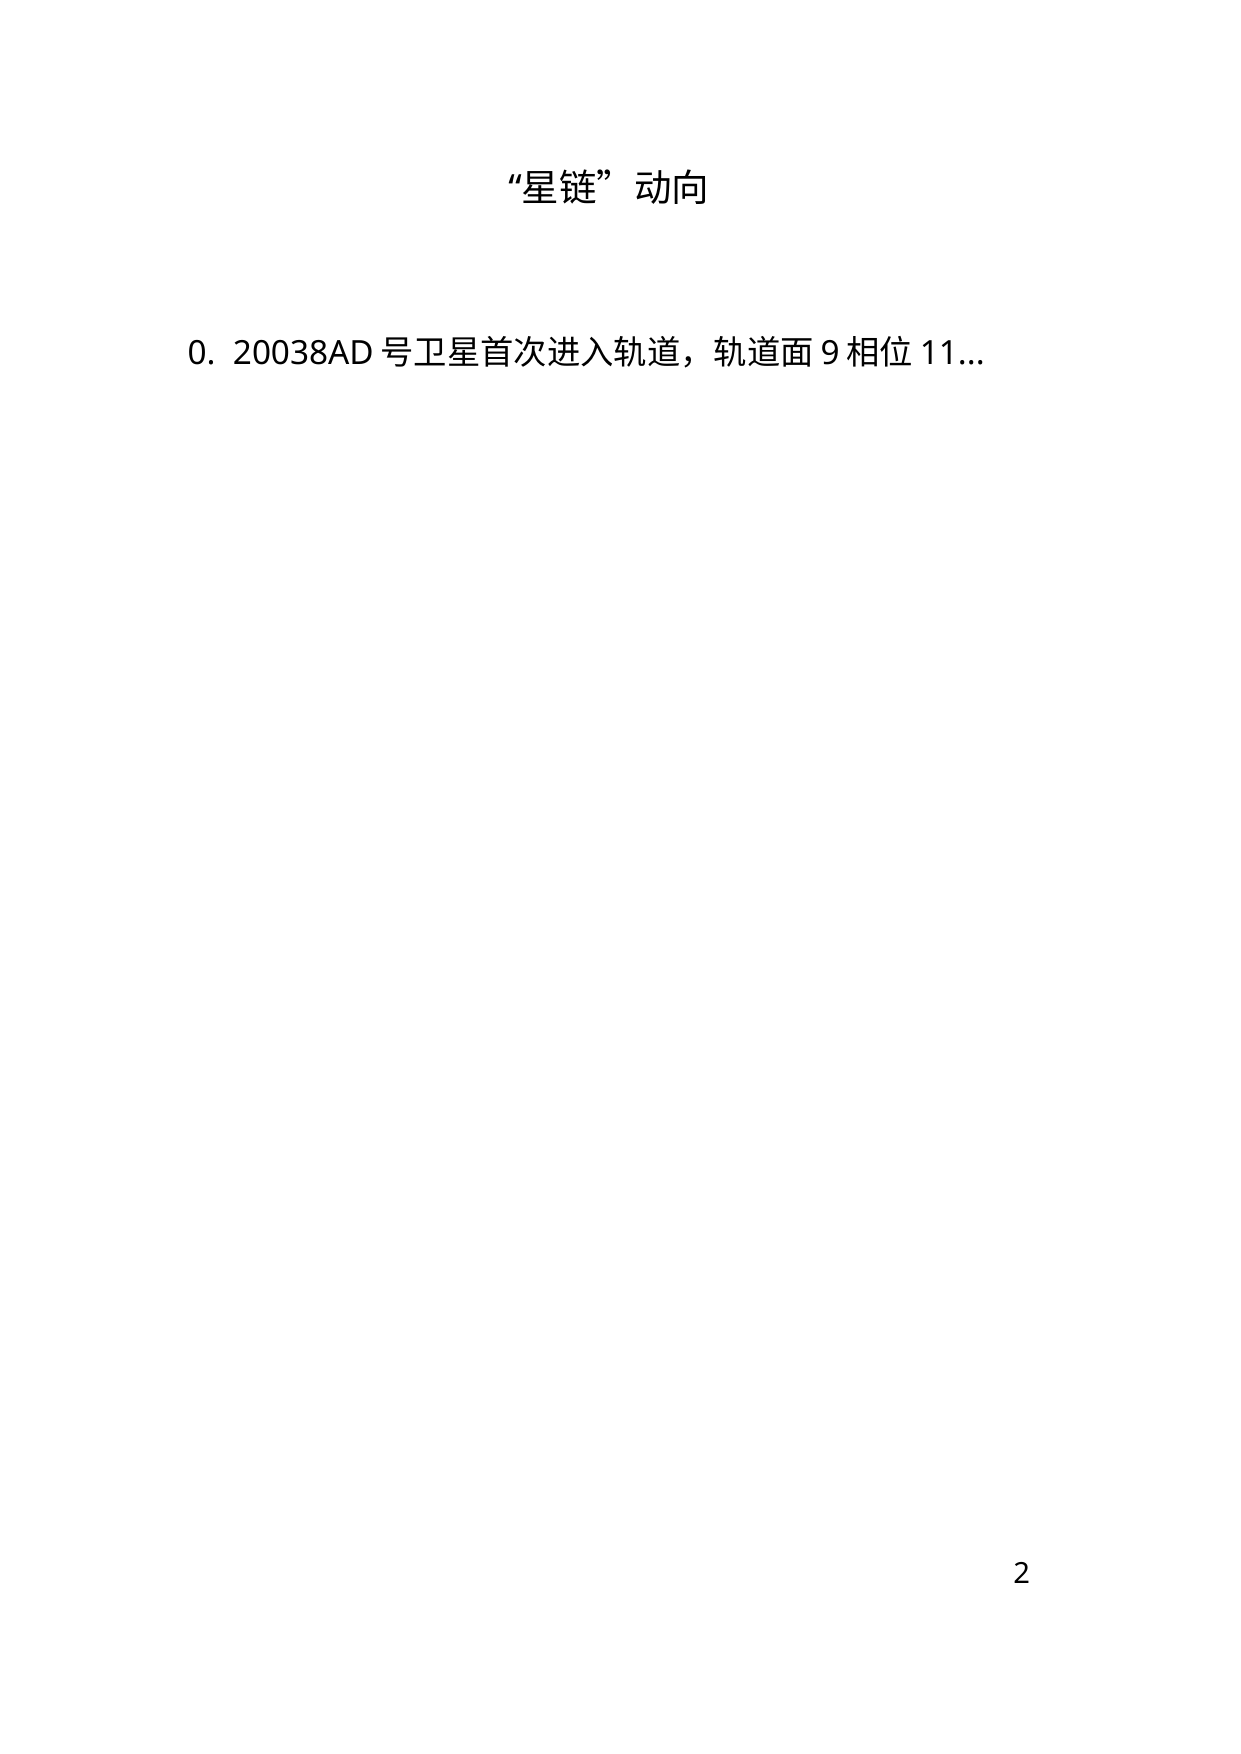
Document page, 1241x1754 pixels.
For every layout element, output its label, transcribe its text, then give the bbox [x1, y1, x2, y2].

text “星链”动向 [187, 152, 1029, 217]
text 0. 20038AD号卫星首次进入轨道，轨道面9相位11... [187, 317, 1053, 447]
